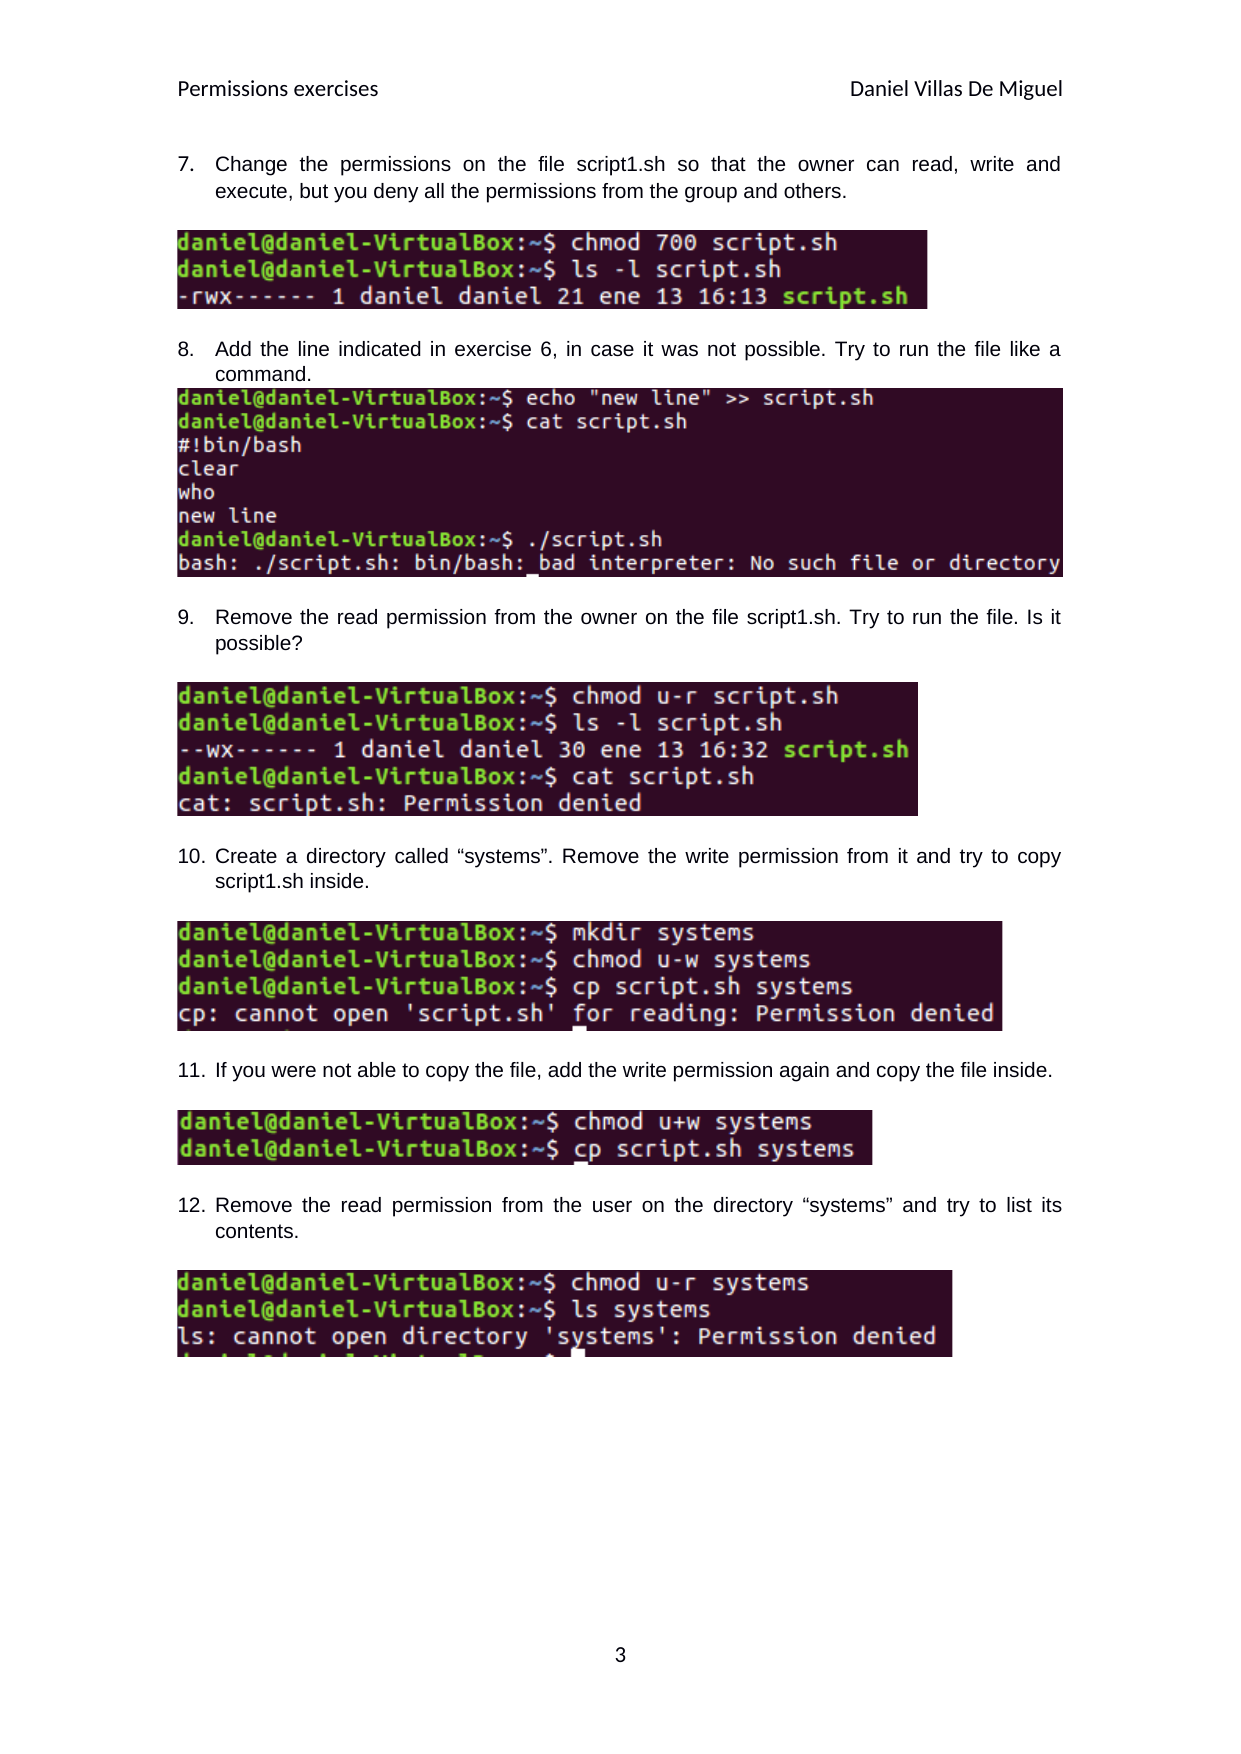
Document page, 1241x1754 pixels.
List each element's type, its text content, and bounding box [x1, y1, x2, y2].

list Remove the read permission from the user on the directory “systems” and try to list its contents. [177, 1193, 1063, 1242]
list Create a directory called “systems”. Remove the write permission from it and try to copy script1.sh inside. [177, 843, 1063, 893]
list Add the line indicated in exercise 6, in case it was not possible. Try to run the file like a command. [177, 336, 1063, 386]
picture [177, 682, 918, 816]
picture [177, 921, 1003, 1031]
list Change the permissions on the file script1.sh so that the owner can read, write and execute, but you deny all the permissions from the group and others. [177, 149, 1063, 202]
list Remove the read permission from the owner on the file script1.sh. Try to run the file. Is it possible? [177, 605, 1063, 655]
picture [177, 1110, 873, 1165]
picture [177, 230, 928, 309]
picture [177, 1270, 953, 1357]
picture [177, 388, 1063, 577]
list If you were not able to copy the file, add the write permission again and copy the file inside. [177, 1058, 1063, 1082]
